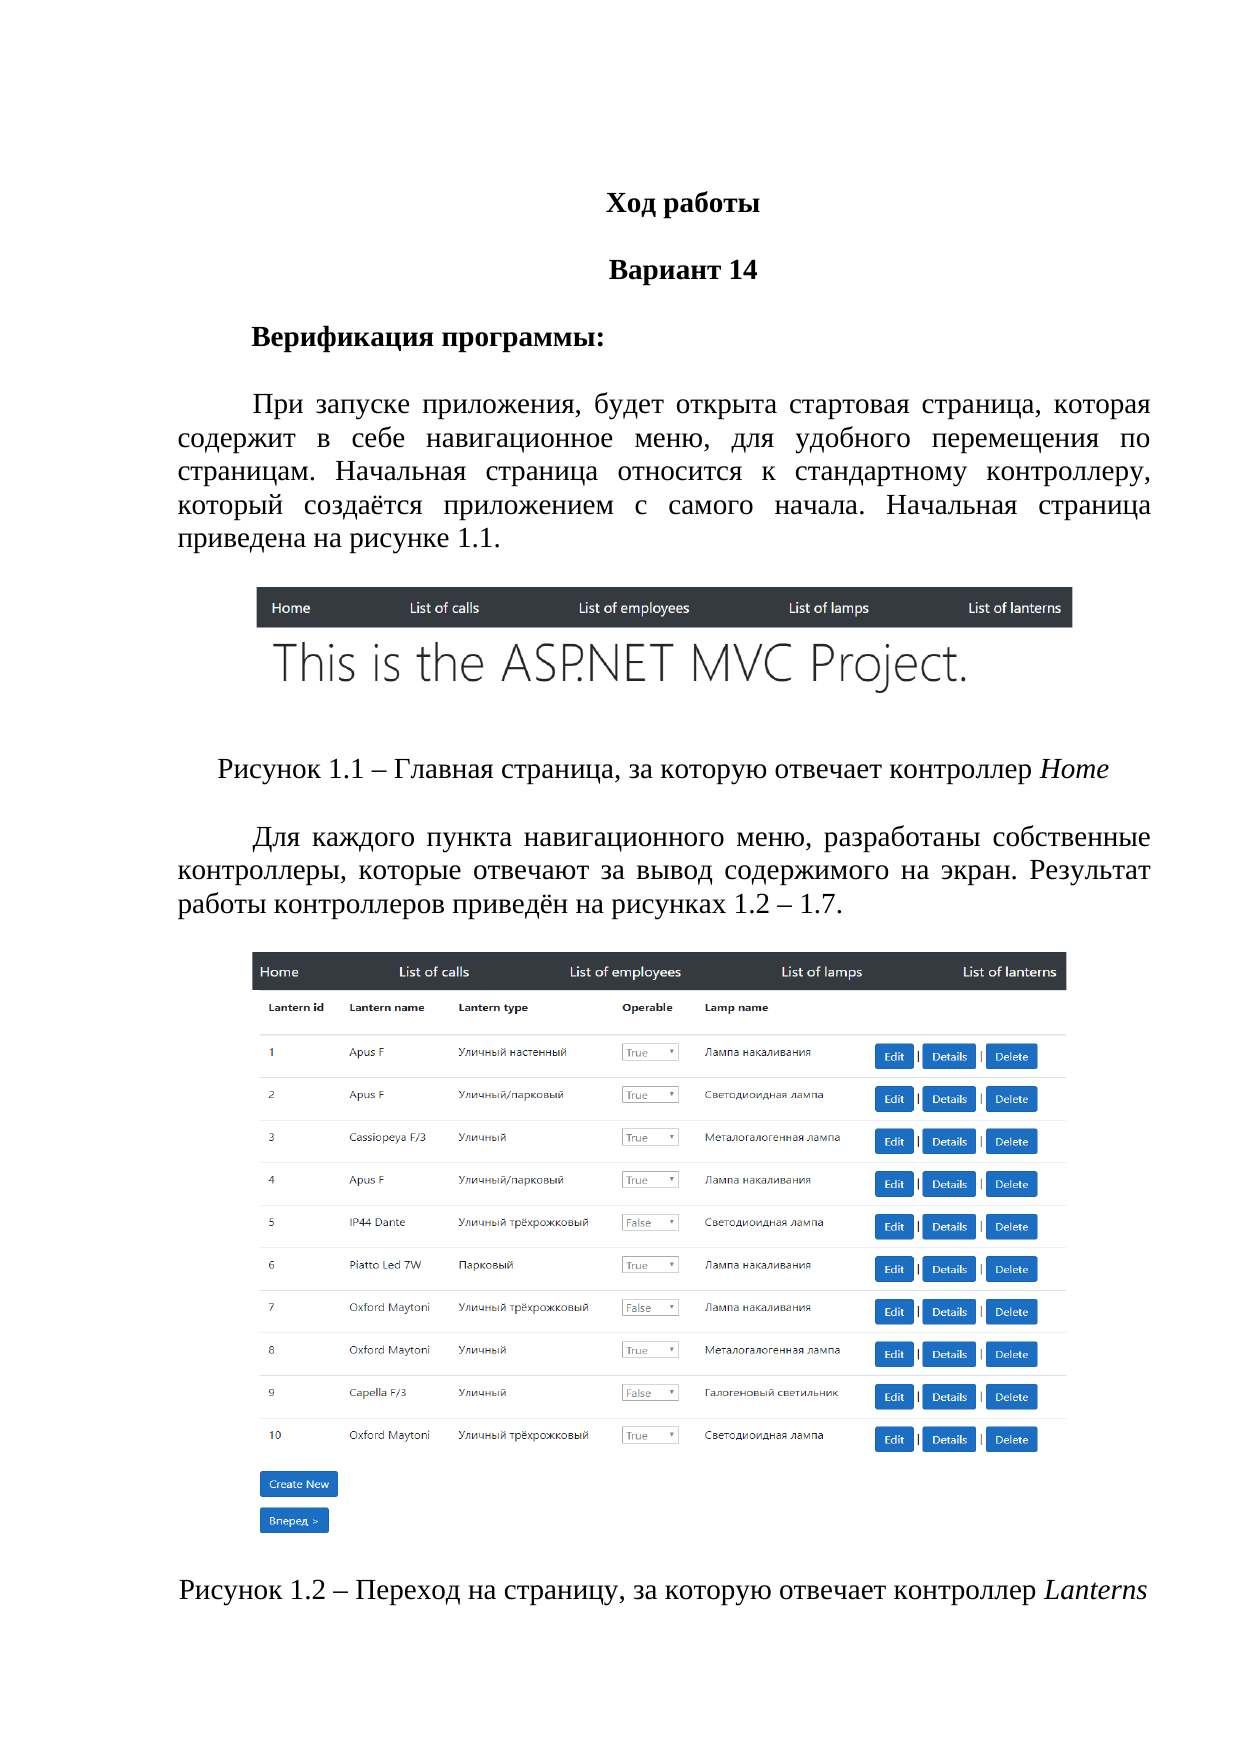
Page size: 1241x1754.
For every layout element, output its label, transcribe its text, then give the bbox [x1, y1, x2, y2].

text При запуске приложения, будет открыта стартовая страница, которая содержит в себе навигационное меню, для удобного перемещения по страницам. Начальная страница относится к стандартному контроллеру, который создаётся приложением с самого начала. Начальная страница приведена на рисунке 1.1. [177, 386, 1152, 554]
text Ход работы [177, 185, 1152, 219]
text Верификация программы: [177, 319, 1152, 353]
text Для каждого пункта навигационного меню, разработаны собственные контроллеры, которые отвечают за вывод содержимого на экран. Результат работы контроллеров приведён на рисунках 1.2 – 1.7. [177, 819, 1152, 919]
text Рисунок 1.2 – Переход на страницу, за которую отвечает контроллер Lanterns [177, 1572, 1152, 1606]
text Вариант 14 [177, 252, 1152, 286]
picture [252, 952, 1067, 1539]
picture [256, 587, 1073, 719]
text Рисунок 1.1 – Главная страница, за которую отвечает контроллер Home [177, 752, 1152, 785]
